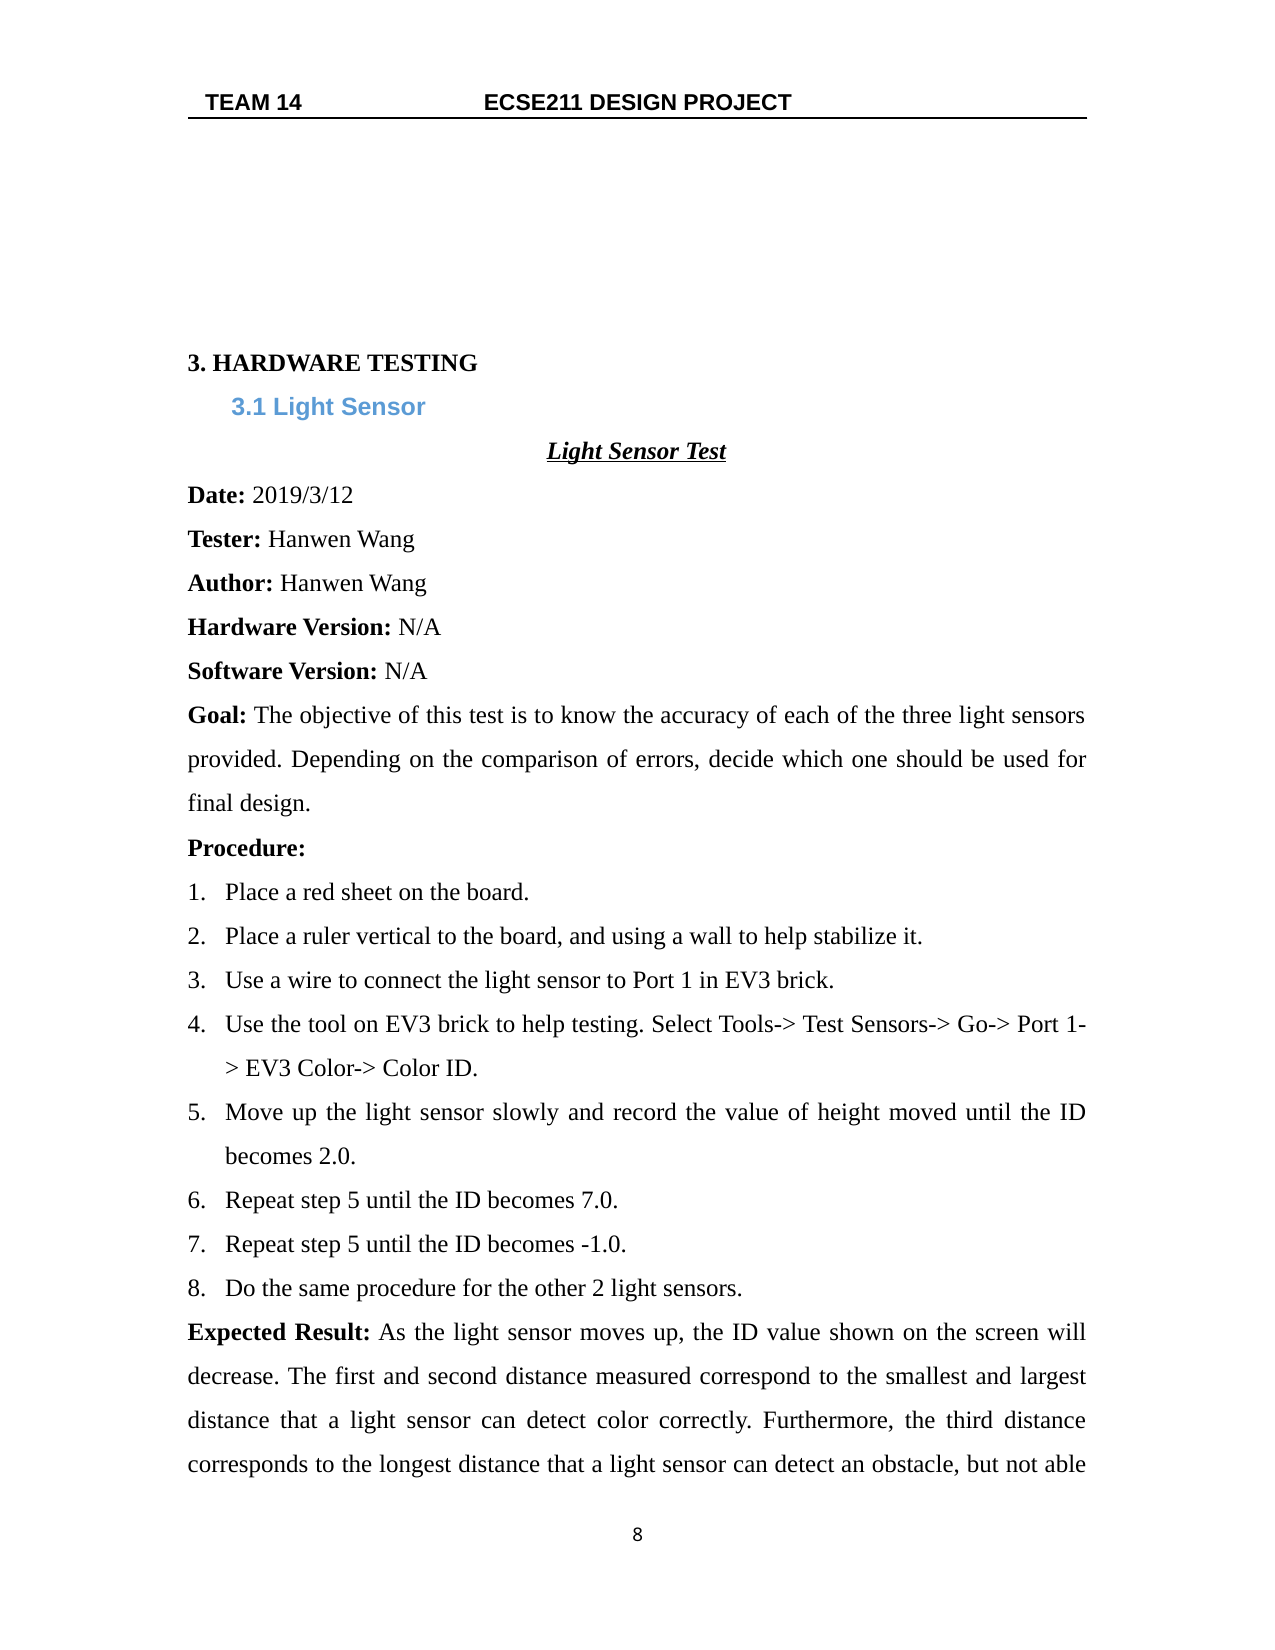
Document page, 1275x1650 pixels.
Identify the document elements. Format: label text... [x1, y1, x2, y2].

text Software Version: N/A [187, 649, 1087, 693]
text Date: 2019/3/12 [187, 472, 1087, 517]
text Goal: The objective of this test is to know the accuracy of each of the three light sensors provided. Depending on the comparison of errors, decide which one should be used for final design. [187, 693, 1087, 825]
text 3. HARDWARE TESTING [187, 340, 1087, 384]
text Tester: Hanwen Wang [187, 517, 1087, 561]
text Light Sensor Test [187, 428, 1087, 472]
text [187, 1310, 1087, 1486]
list Repeat step 5 until the ID becomes -1.0. [187, 1222, 1087, 1266]
text Author: Hanwen Wang [187, 561, 1087, 605]
text Procedure: [187, 825, 1087, 869]
text 3.1 Light Sensor [187, 384, 1087, 428]
list Place a red sheet on the board. [187, 869, 1087, 913]
list Place a ruler vertical to the board, and using a wall to help stabilize it. [187, 913, 1087, 957]
list Repeat step 5 until the ID becomes 7.0. [187, 1177, 1087, 1222]
list Use a wire to connect the light sensor to Port 1 in EV3 brick. [187, 957, 1087, 1001]
list Do the same procedure for the other 2 light sensors. [187, 1266, 1087, 1310]
list Use the tool on EV3 brick to help testing. Select Tools-> Test Sensors-> Go-> Port 1-> EV3 Color-> Color ID. [187, 1001, 1087, 1089]
list Move up the light sensor slowly and record the value of height moved until the ID becomes 2.0. [187, 1089, 1087, 1177]
text Hardware Version: N/A [187, 605, 1087, 649]
